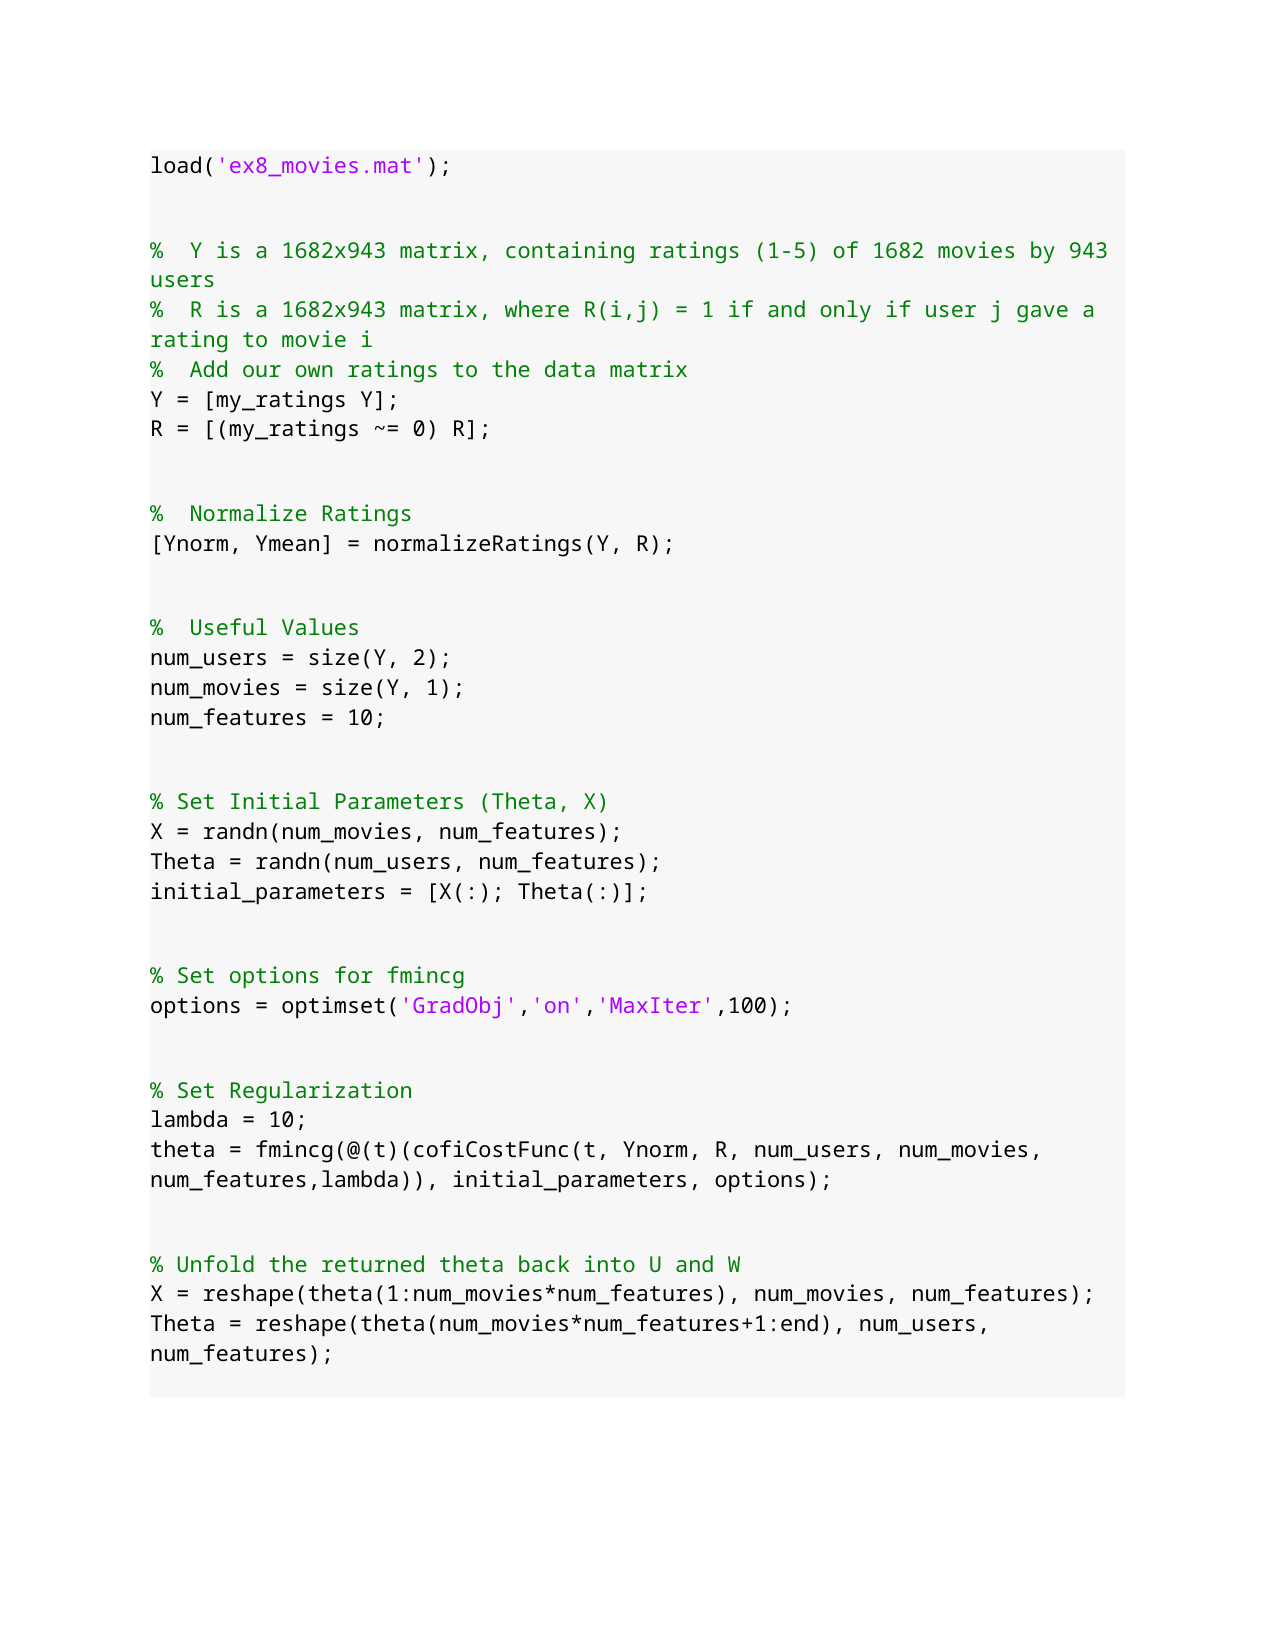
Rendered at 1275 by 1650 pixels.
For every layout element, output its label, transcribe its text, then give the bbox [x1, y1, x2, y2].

text num_features = 10; [150, 702, 1125, 731]
text Theta = randn(num_users, num_features); [150, 846, 1125, 876]
text % Add our own ratings to the data matrix [150, 354, 1125, 383]
text num_users = size(Y, 2); [150, 642, 1125, 672]
text load('ex8_movies.mat'); [150, 150, 1125, 180]
text theta = fmincg(@(t)(cofiCostFunc(t, Ynorm, R, num_users, num_movies, num_features,lambda)), initial_parameters, options); [150, 1134, 1125, 1194]
text % Set Regularization [150, 1074, 1125, 1104]
text lambda = 10; [150, 1104, 1125, 1134]
text % Set Initial Parameters (Theta, X) [150, 786, 1125, 816]
text R = [(my_ratings ~= 0) R]; [150, 413, 1125, 443]
text % Y is a 1682x943 matrix, containing ratings (1-5) of 1682 movies by 943 users [150, 234, 1125, 294]
text num_movies = size(Y, 1); [150, 672, 1125, 702]
text [Ynorm, Ymean] = normalizeRatings(Y, R); [150, 528, 1125, 557]
text X = randn(num_movies, num_features); [150, 816, 1125, 846]
text options = optimset('GradObj','on','MaxIter',100); [150, 990, 1125, 1020]
text Y = [my_ratings Y]; [150, 383, 1125, 413]
text % Set options for fmincg [150, 960, 1125, 990]
text % Unfold the returned theta back into U and W [150, 1248, 1125, 1278]
text % Normalize Ratings [150, 498, 1125, 528]
text % R is a 1682x943 matrix, where R(i,j) = 1 if and only if user j gave a rating to movie i [150, 294, 1125, 354]
text % Useful Values [150, 612, 1125, 642]
text X = reshape(theta(1:num_movies*num_features), num_movies, num_features); [150, 1278, 1125, 1308]
text initial_parameters = [X(:); Theta(:)]; [150, 876, 1125, 905]
text Theta = reshape(theta(num_movies*num_features+1:end), num_users, num_features); [150, 1308, 1125, 1368]
